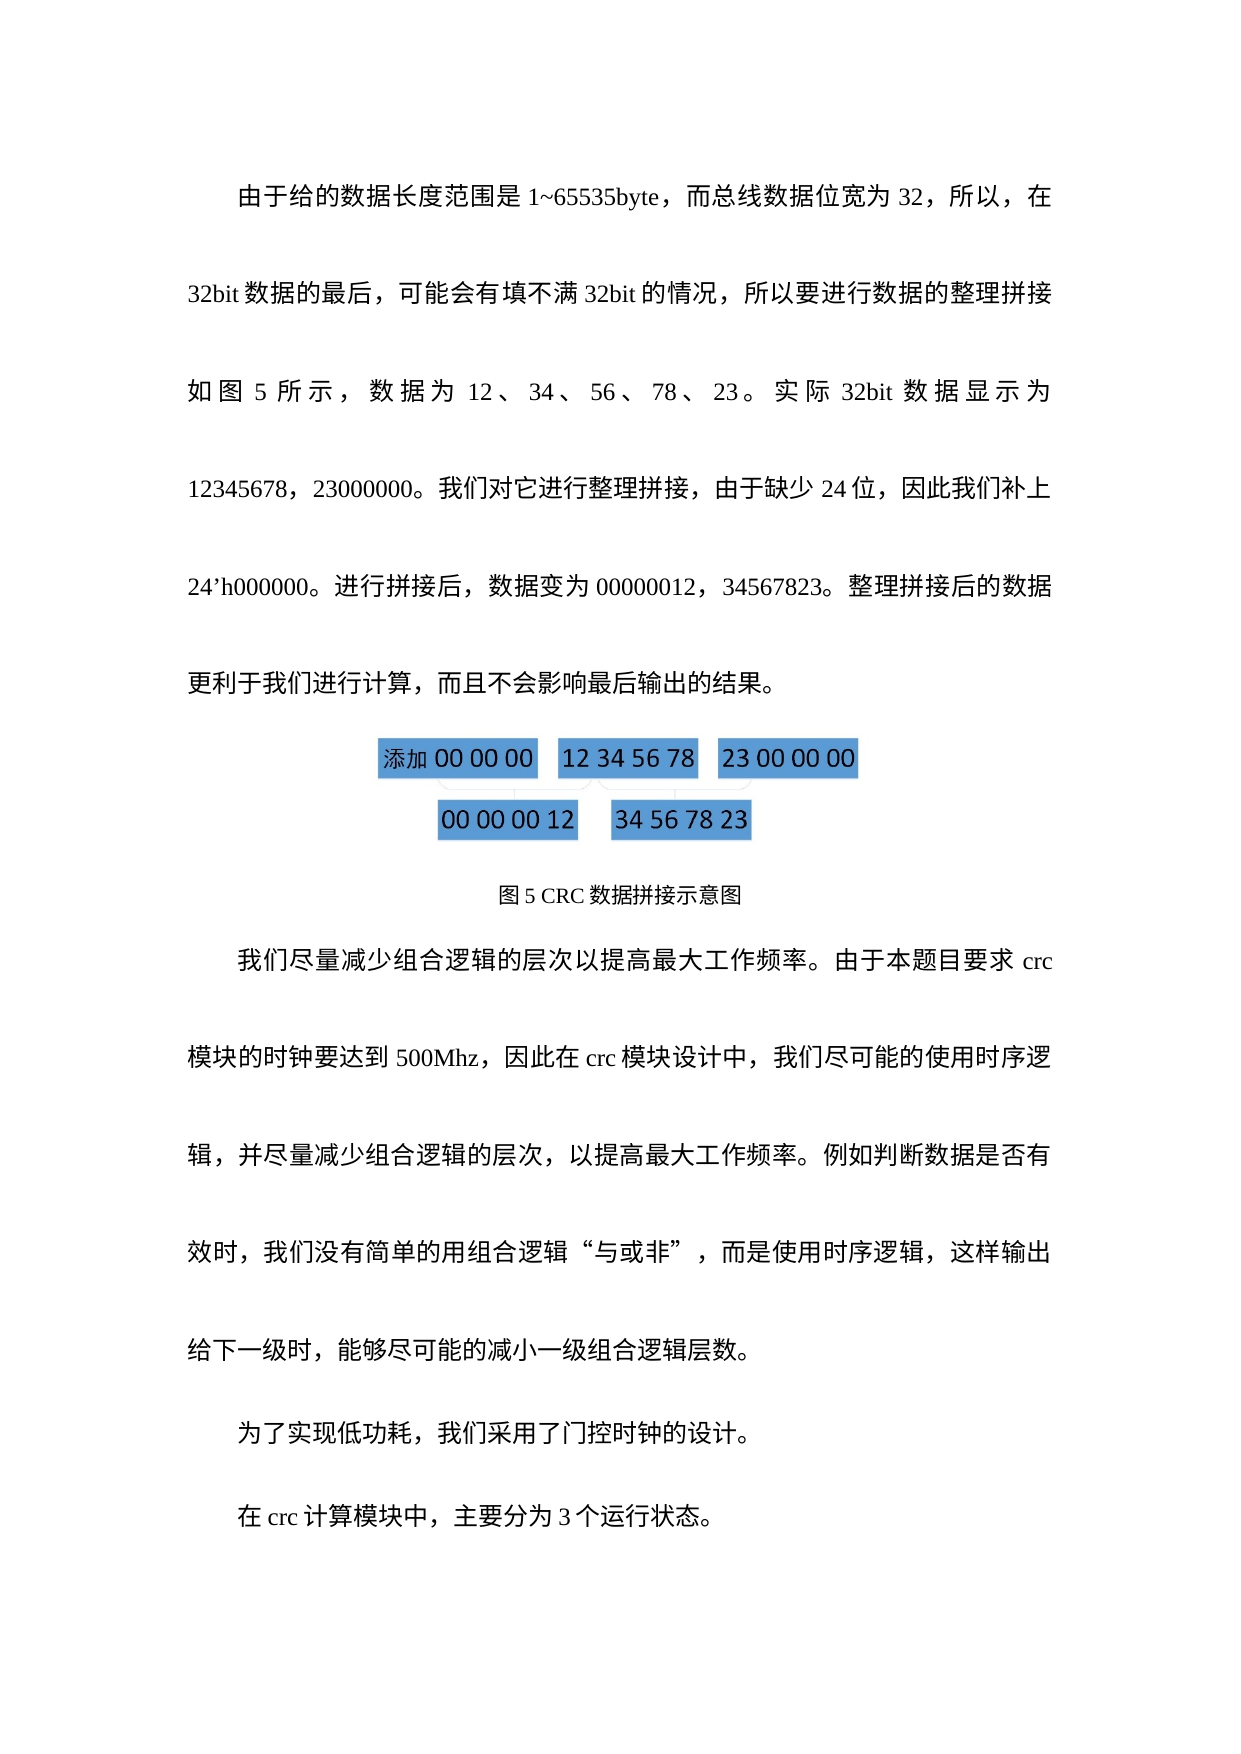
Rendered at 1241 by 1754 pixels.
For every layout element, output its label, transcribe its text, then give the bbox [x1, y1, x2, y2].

text 由于给的数据长度范围是1~65535byte，而总线数据位宽为32，所以，在32bit数据的最后，可能会有填不满32bit的情况，所以要进行数据的整理拼接。如图5所示，数据为12、34、56、78、23。实际32bit数据显示为12345678，23000000。我们对它进行整理拼接，由于缺少24位，因此我们补上24’h000000。进行拼接后，数据变为00000012，34567823。整理拼接后的数据更利于我们进行计算，而且不会影响最后输出的结果。 [187, 162, 1053, 714]
picture [371, 732, 869, 850]
text 图5 CRC数据拼接示意图 [187, 877, 1053, 910]
text 在crc计算模块中，主要分为3个运行状态。 [187, 1482, 1053, 1547]
text 为了实现低功耗，我们采用了门控时钟的设计。 [187, 1399, 1053, 1464]
text 我们尽量减少组合逻辑的层次以提高最大工作频率。由于本题目要求crc模块的时钟要达到500Mhz，因此在crc模块设计中，我们尽可能的使用时序逻辑，并尽量减少组合逻辑的层次，以提高最大工作频率。例如判断数据是否有效时，我们没有简单的用组合逻辑“与或非”，而是使用时序逻辑，这样输出给下一级时，能够尽可能的减小一级组合逻辑层数。 [187, 926, 1053, 1381]
